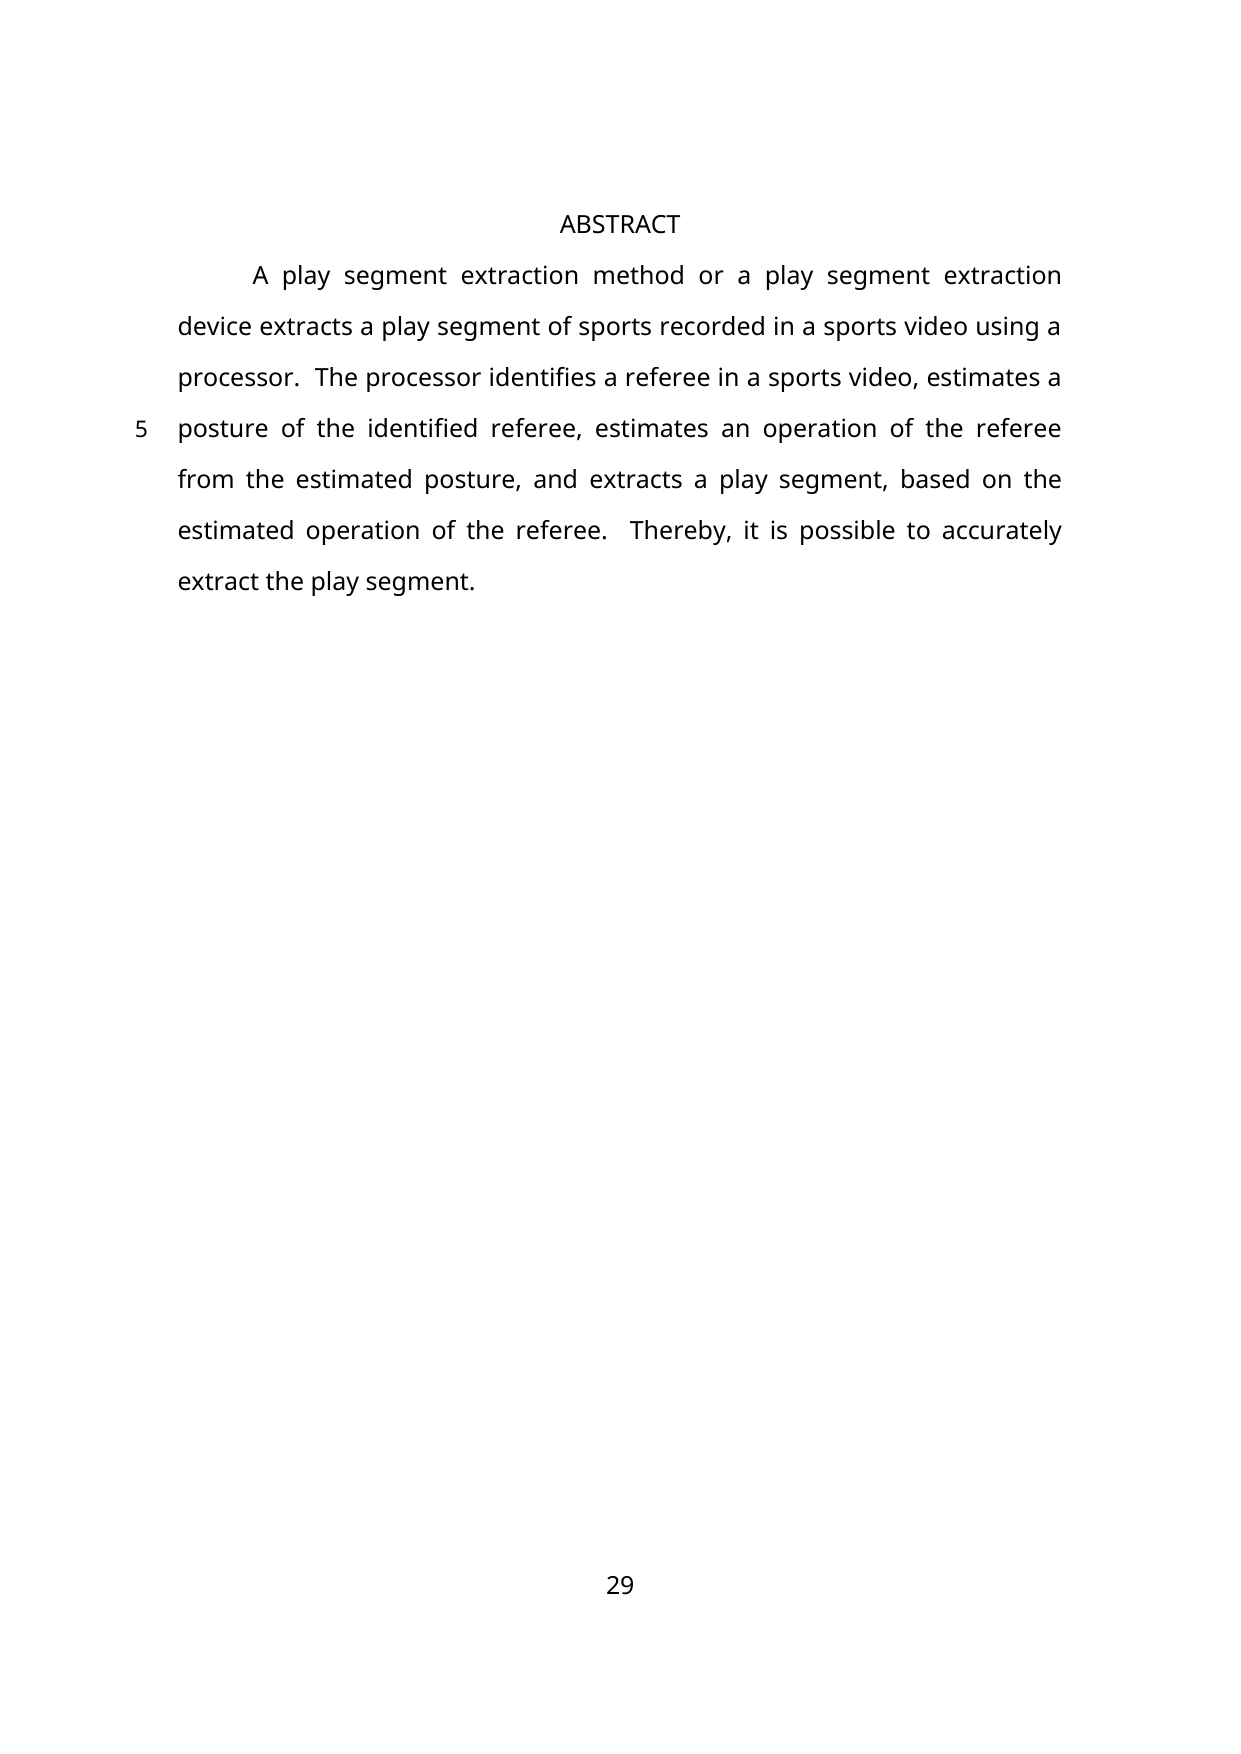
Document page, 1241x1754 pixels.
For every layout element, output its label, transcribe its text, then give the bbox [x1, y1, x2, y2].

text A play segment extraction method or a play segment extraction device extracts a play segment of sports recorded in a sports video using a processor. The processor identifies a referee in a sports video, estimates a posture of the identified referee, estimates an operation of the referee from the estimated posture, and extracts a play segment, based on the estimated operation of the referee. Thereby, it is possible to accurately extract the play segment. [177, 258, 1063, 598]
text ABSTRACT [177, 207, 1063, 241]
